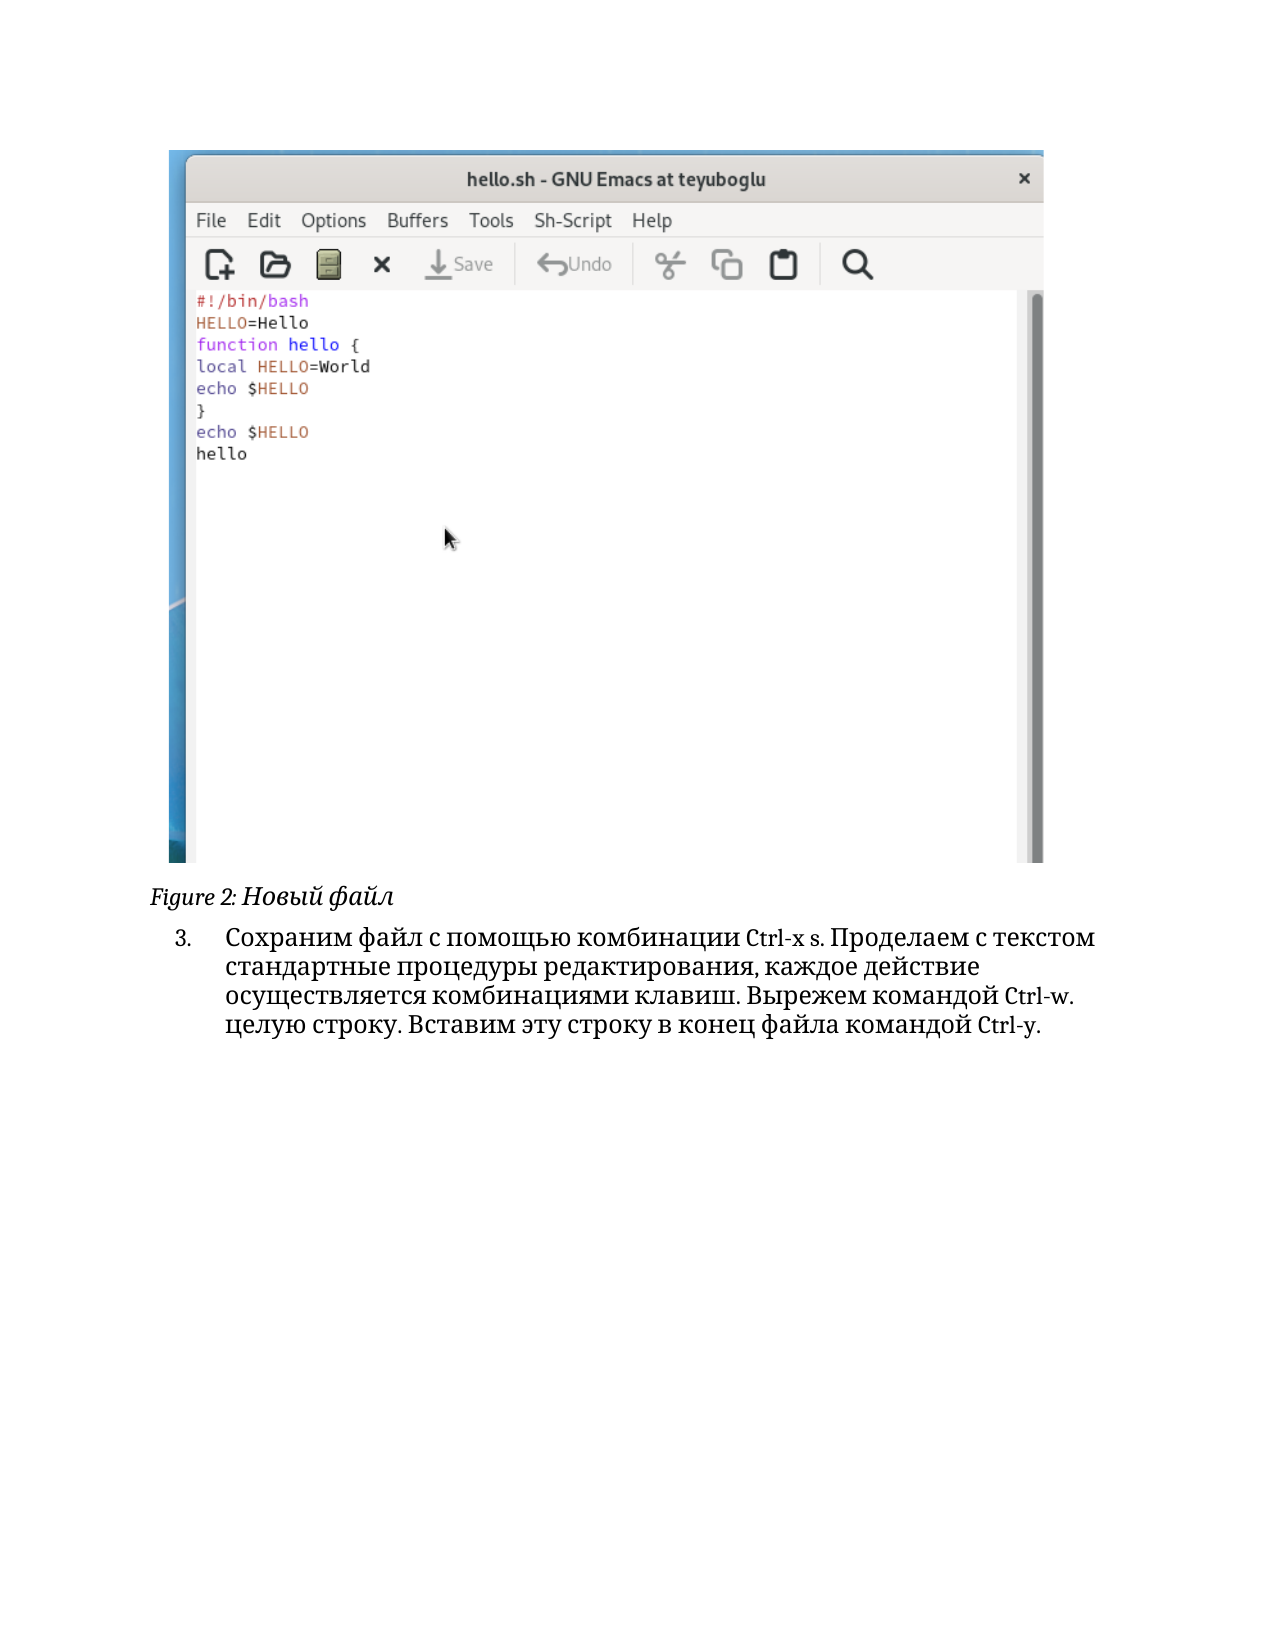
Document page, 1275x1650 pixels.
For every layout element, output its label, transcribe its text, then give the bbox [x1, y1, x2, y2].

text Figure 2: Новый файл [150, 883, 1125, 912]
list Сохраним файл с помощью комбинации Ctrl-x s. Проделаем с текстом стандартные процедуры редактирования, каждое действие осуществляется комбинациями клавиш. Вырежем командой Ctrl-w. целую строку. Вставим эту строку в конец файла командой Ctrl-y. [175, 924, 1125, 1039]
picture [168, 150, 1044, 863]
